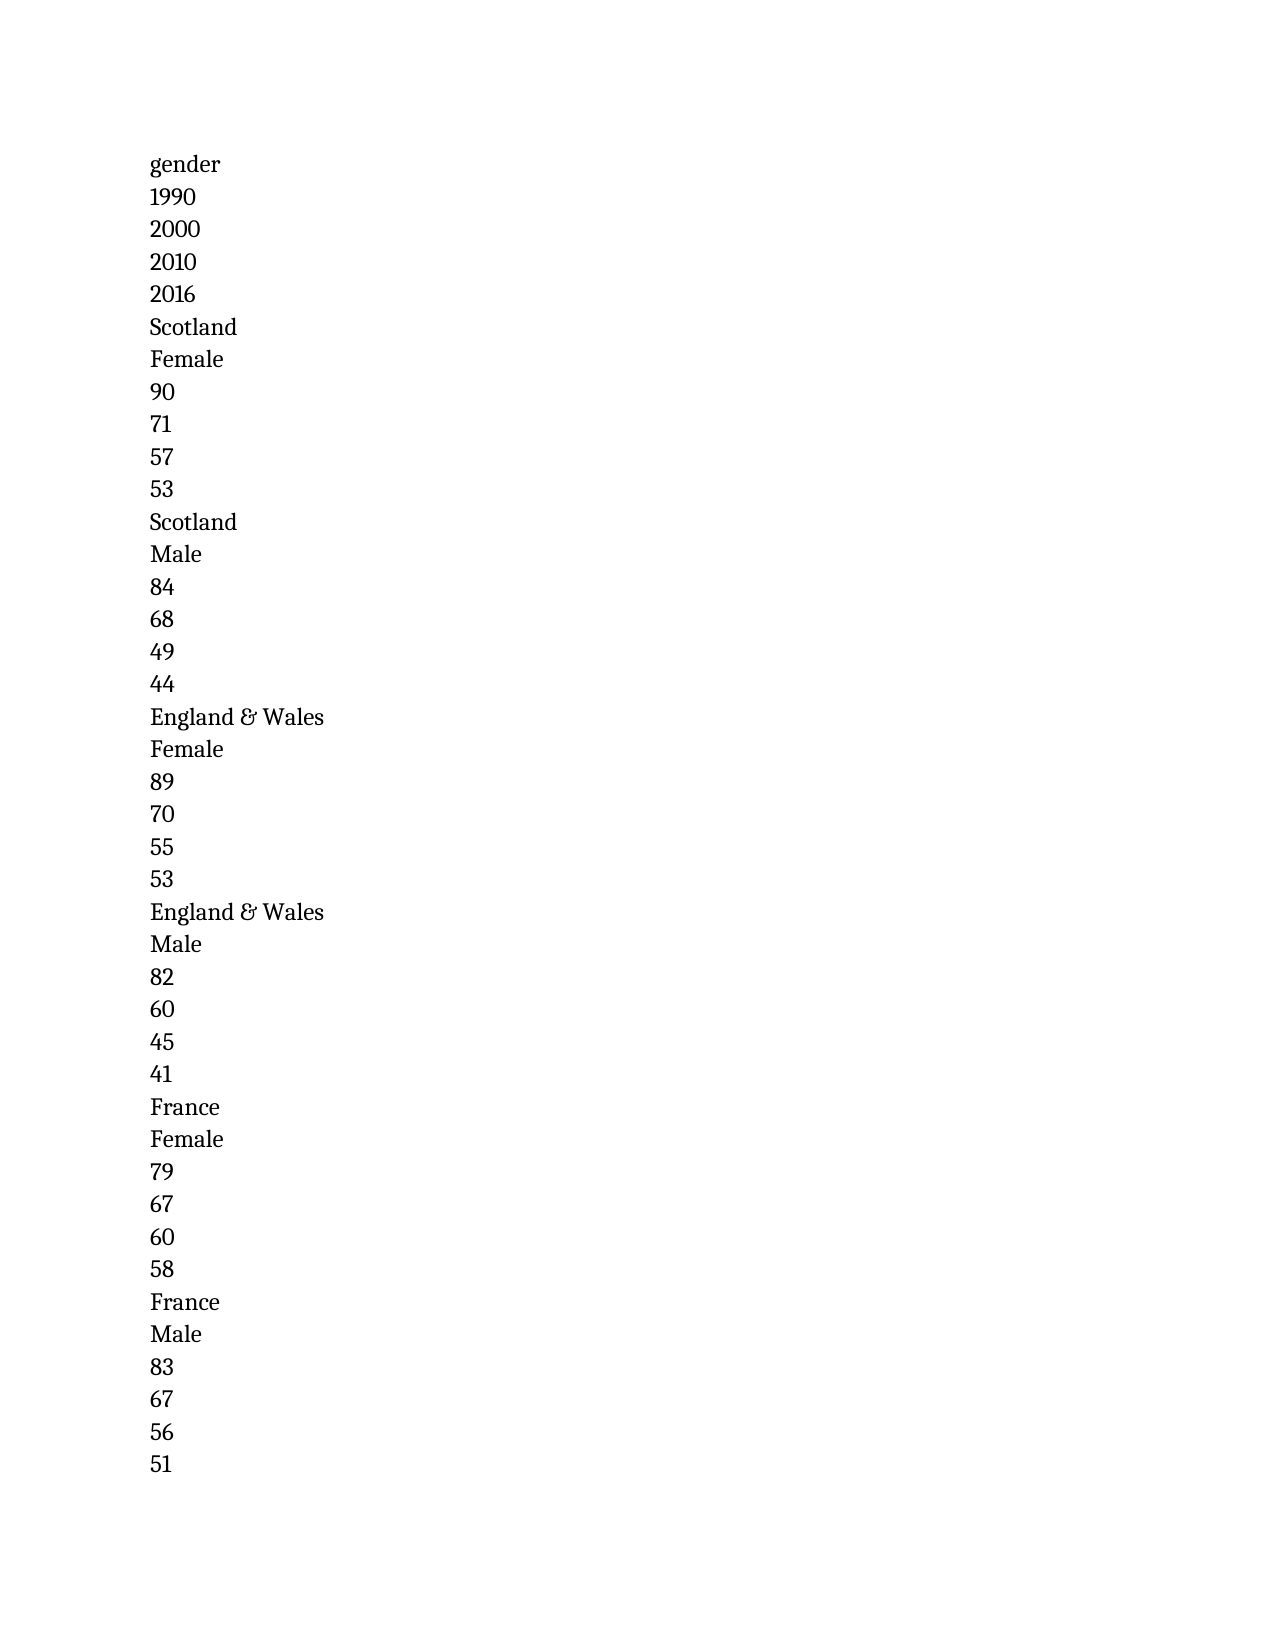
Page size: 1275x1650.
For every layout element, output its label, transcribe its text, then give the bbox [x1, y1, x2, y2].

text 67 [150, 1385, 1125, 1414]
text Scotland [150, 507, 1125, 536]
text 71 [150, 410, 1125, 439]
text 2016 [150, 280, 1125, 309]
text 82 [150, 962, 1125, 991]
text 90 [150, 377, 1125, 406]
text 1990 [150, 182, 1125, 211]
text England & Wales [150, 897, 1125, 926]
text France [150, 1287, 1125, 1316]
text France [150, 1092, 1125, 1121]
text Scotland [150, 312, 1125, 341]
text 67 [150, 1190, 1125, 1219]
text 60 [150, 1222, 1125, 1251]
text 53 [150, 475, 1125, 504]
text Female [150, 735, 1125, 764]
text gender [150, 150, 1125, 179]
text 70 [150, 800, 1125, 829]
text Female [150, 1125, 1125, 1154]
text 44 [150, 670, 1125, 699]
text 56 [150, 1417, 1125, 1446]
text 84 [150, 572, 1125, 601]
text 2000 [150, 215, 1125, 244]
text 55 [150, 832, 1125, 861]
text 57 [150, 442, 1125, 471]
text Female [150, 345, 1125, 374]
text 41 [150, 1060, 1125, 1089]
text 89 [150, 767, 1125, 796]
text 2010 [150, 247, 1125, 276]
text 53 [150, 865, 1125, 894]
text 58 [150, 1255, 1125, 1284]
text 79 [150, 1157, 1125, 1186]
text 68 [150, 605, 1125, 634]
text Male [150, 540, 1125, 569]
text 49 [150, 637, 1125, 666]
text England & Wales [150, 702, 1125, 731]
text Male [150, 1320, 1125, 1349]
text 51 [150, 1450, 1125, 1479]
text 45 [150, 1027, 1125, 1056]
text 83 [150, 1352, 1125, 1381]
text 60 [150, 995, 1125, 1024]
text Male [150, 930, 1125, 959]
